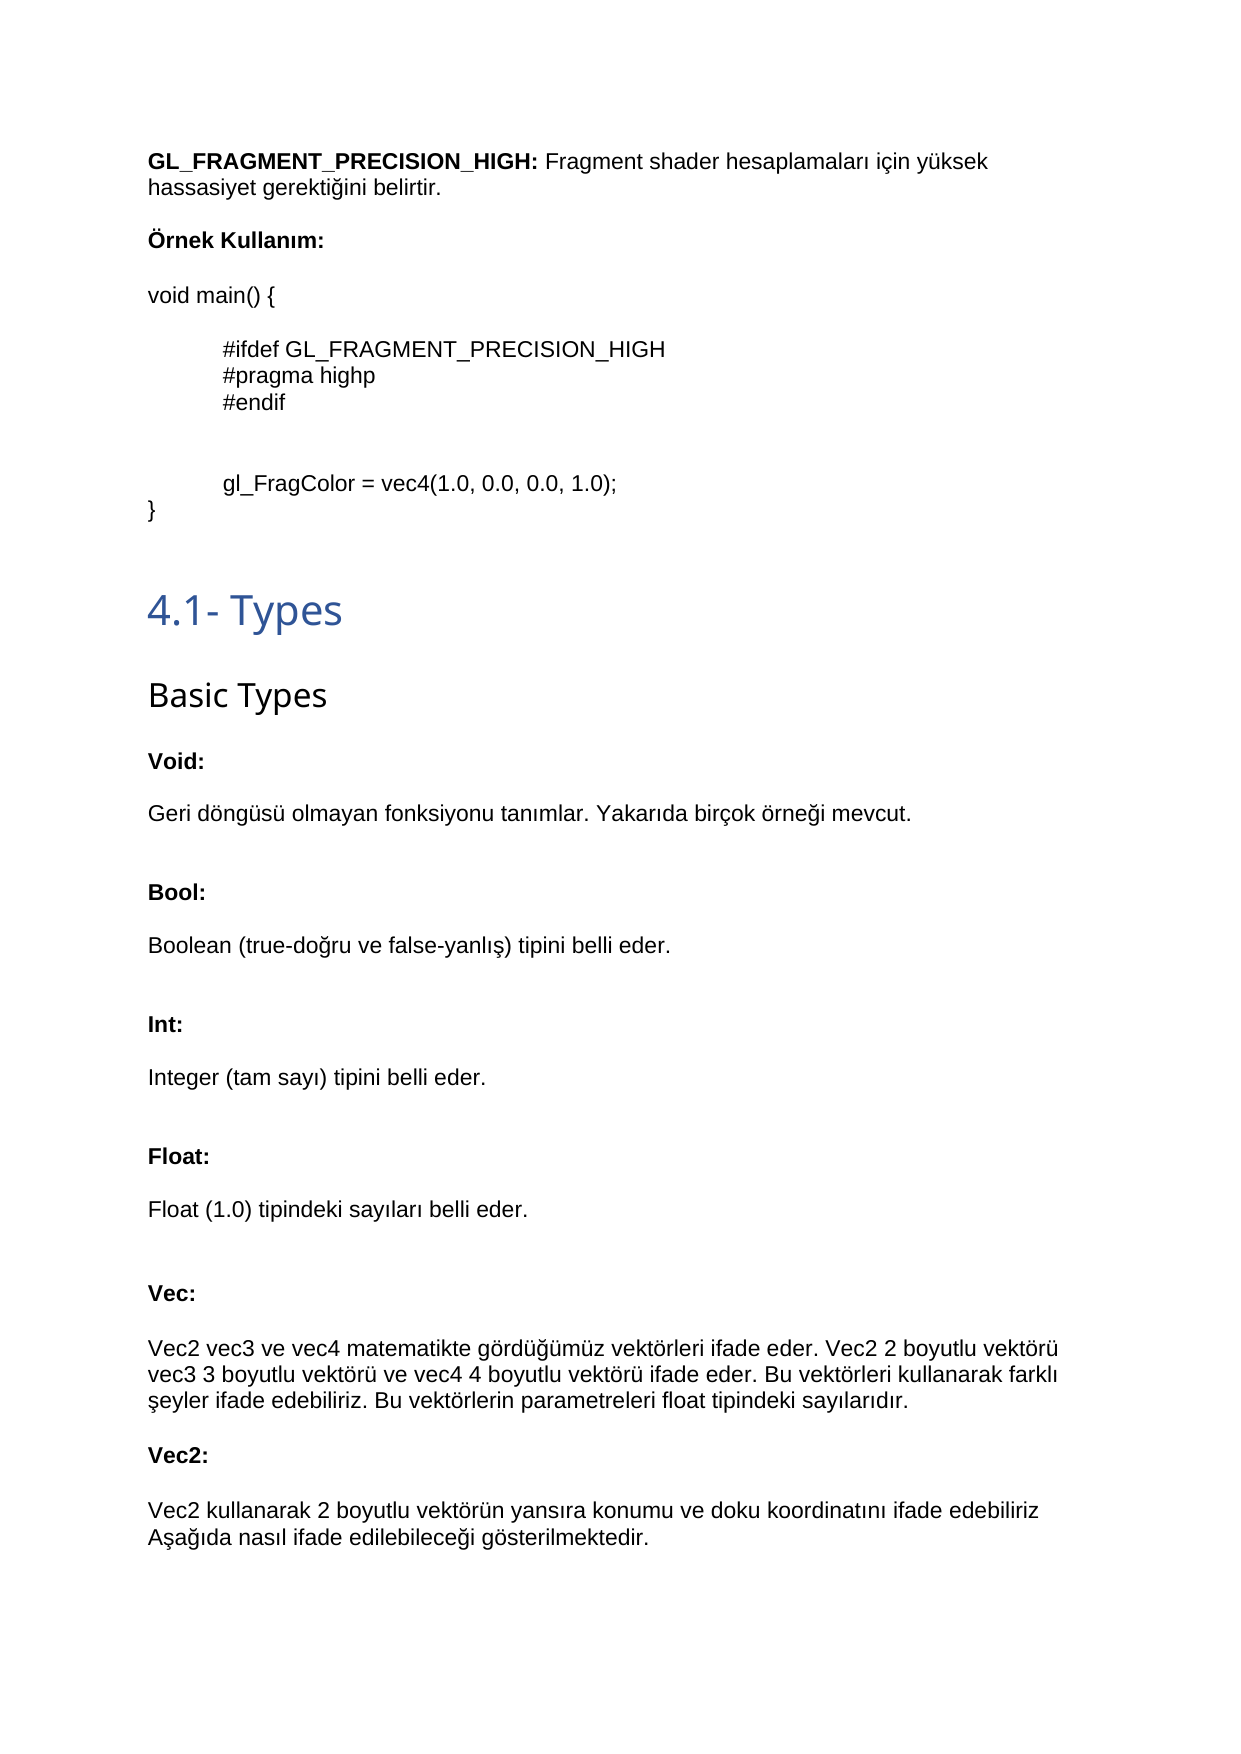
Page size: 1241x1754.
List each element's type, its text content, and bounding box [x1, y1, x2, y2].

text Geri döngüsü olmayan fonksiyonu tanımlar. Yakarıda birçok örneği mevcut. [148, 800, 1093, 827]
text Float (1.0) tipindeki sayıları belli eder. [148, 1196, 1093, 1222]
text void main() { [148, 282, 1093, 308]
subtitle Basic Types [148, 672, 1093, 718]
text Boolean (true-doğru ve false-yanlış) tipini belli eder. [148, 932, 1093, 958]
text #pragma highp [148, 362, 1093, 389]
text Integer (tam sayı) tipini belli eder. [148, 1064, 1093, 1090]
text Vec: [148, 1279, 1093, 1306]
text #ifdef GL_FRAGMENT_PRECISION_HIGH [148, 336, 1093, 362]
text Int: [148, 1011, 1093, 1037]
text Örnek Kullanım: [148, 227, 1093, 253]
text #endif [148, 389, 1093, 415]
text } [148, 496, 1093, 522]
text Void: [148, 748, 1093, 774]
subtitle 4.1- Types [148, 547, 1093, 637]
text GL_FRAGMENT_PRECISION_HIGH: Fragment shader hesaplamaları için yüksek hassasiyet gerektiğini belirtir. [148, 148, 1093, 200]
text Bool: [148, 879, 1093, 906]
text Vec2: [148, 1442, 1093, 1469]
text Float: [148, 1143, 1093, 1169]
text gl_FragColor = vec4(1.0, 0.0, 0.0, 1.0); [148, 469, 1093, 496]
text Vec2 vec3 ve vec4 matematikte gördüğümüz vektörleri ifade eder. Vec2 2 boyutlu vektörü vec3 3 boyutlu vektörü ve vec4 4 boyutlu vektörü ifade eder. Bu vektörleri kullanarak farklı şeyler ifade edebiliriz. Bu vektörlerin parametreleri float tipindeki sayılarıdır. [148, 1334, 1093, 1414]
text Aşağıda nasıl ifade edilebileceği gösterilmektedir. [148, 1524, 1093, 1550]
text Vec2 kullanarak 2 boyutlu vektörün yansıra konumu ve doku koordinatını ifade edebiliriz [148, 1497, 1093, 1524]
